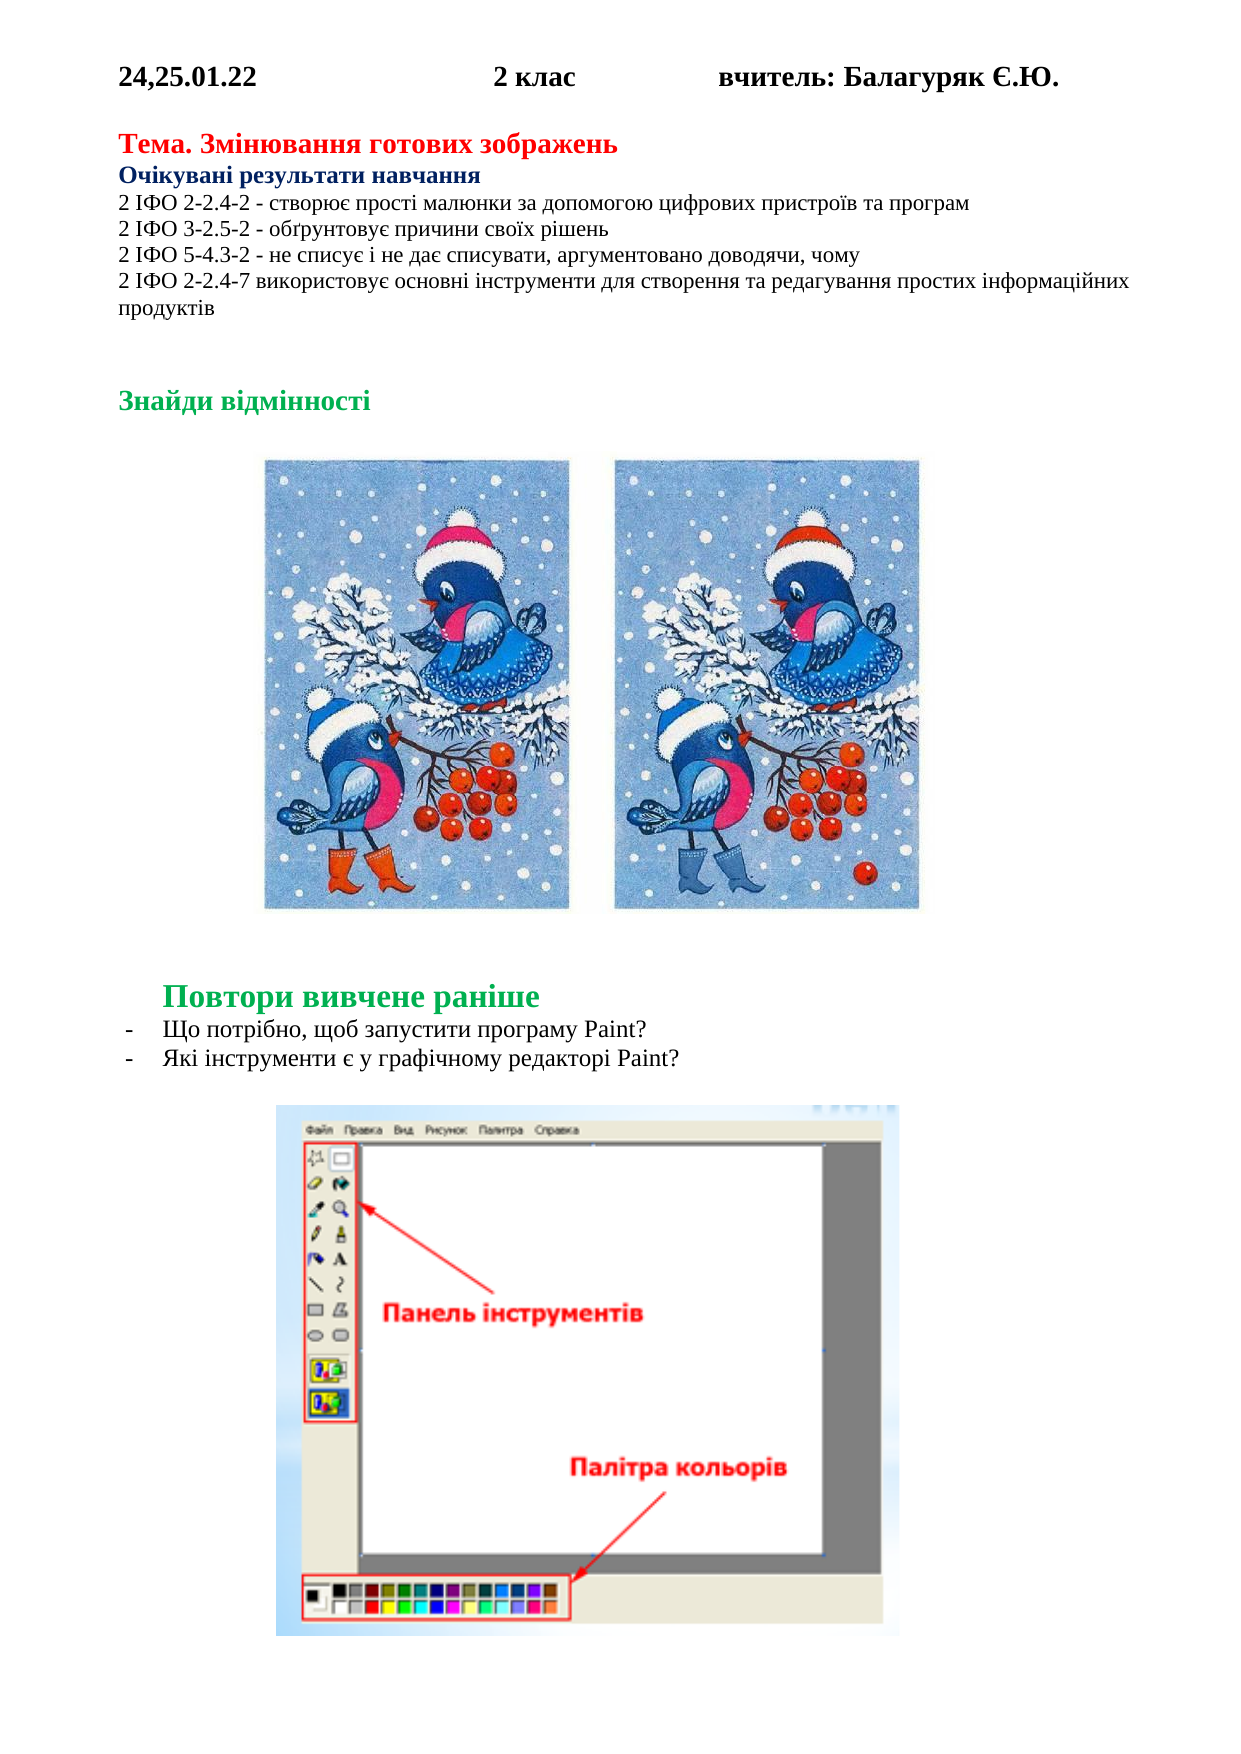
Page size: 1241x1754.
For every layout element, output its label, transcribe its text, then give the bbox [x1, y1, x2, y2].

subtitle 24,25.01.22 2 клас вчитель: Балагуряк Є.Ю. Тема. Змінювання готових зображень Очікувані результати навчання [118, 59, 1181, 188]
text 2 ІФО 5-4.3-2 - не списує і не дає списувати, аргументовано доводячи, чому [118, 241, 1181, 268]
list Які інструменти є у графічному редакторі Рaint? [125, 1043, 1181, 1072]
text Повтори вивчене раніше [162, 976, 1181, 1014]
text 2 ІФО 3-2.5-2 - обґрунтовує причини своїх рішень [118, 215, 1181, 241]
picture [276, 1105, 900, 1636]
list Що потрібно, щоб запустити програму Рaint? [125, 1014, 1181, 1043]
picture [252, 451, 935, 914]
text 2 ІФО 2-2.4-7 використовує основні інструменти для створення та редагування простих інформаційних продуктів [118, 268, 1181, 320]
text Знайди відмінності [118, 349, 1181, 417]
text 2 ІФО 2-2.4-2 - створює прості малюнки за допомогою цифрових пристроїв та програм [118, 188, 1181, 215]
